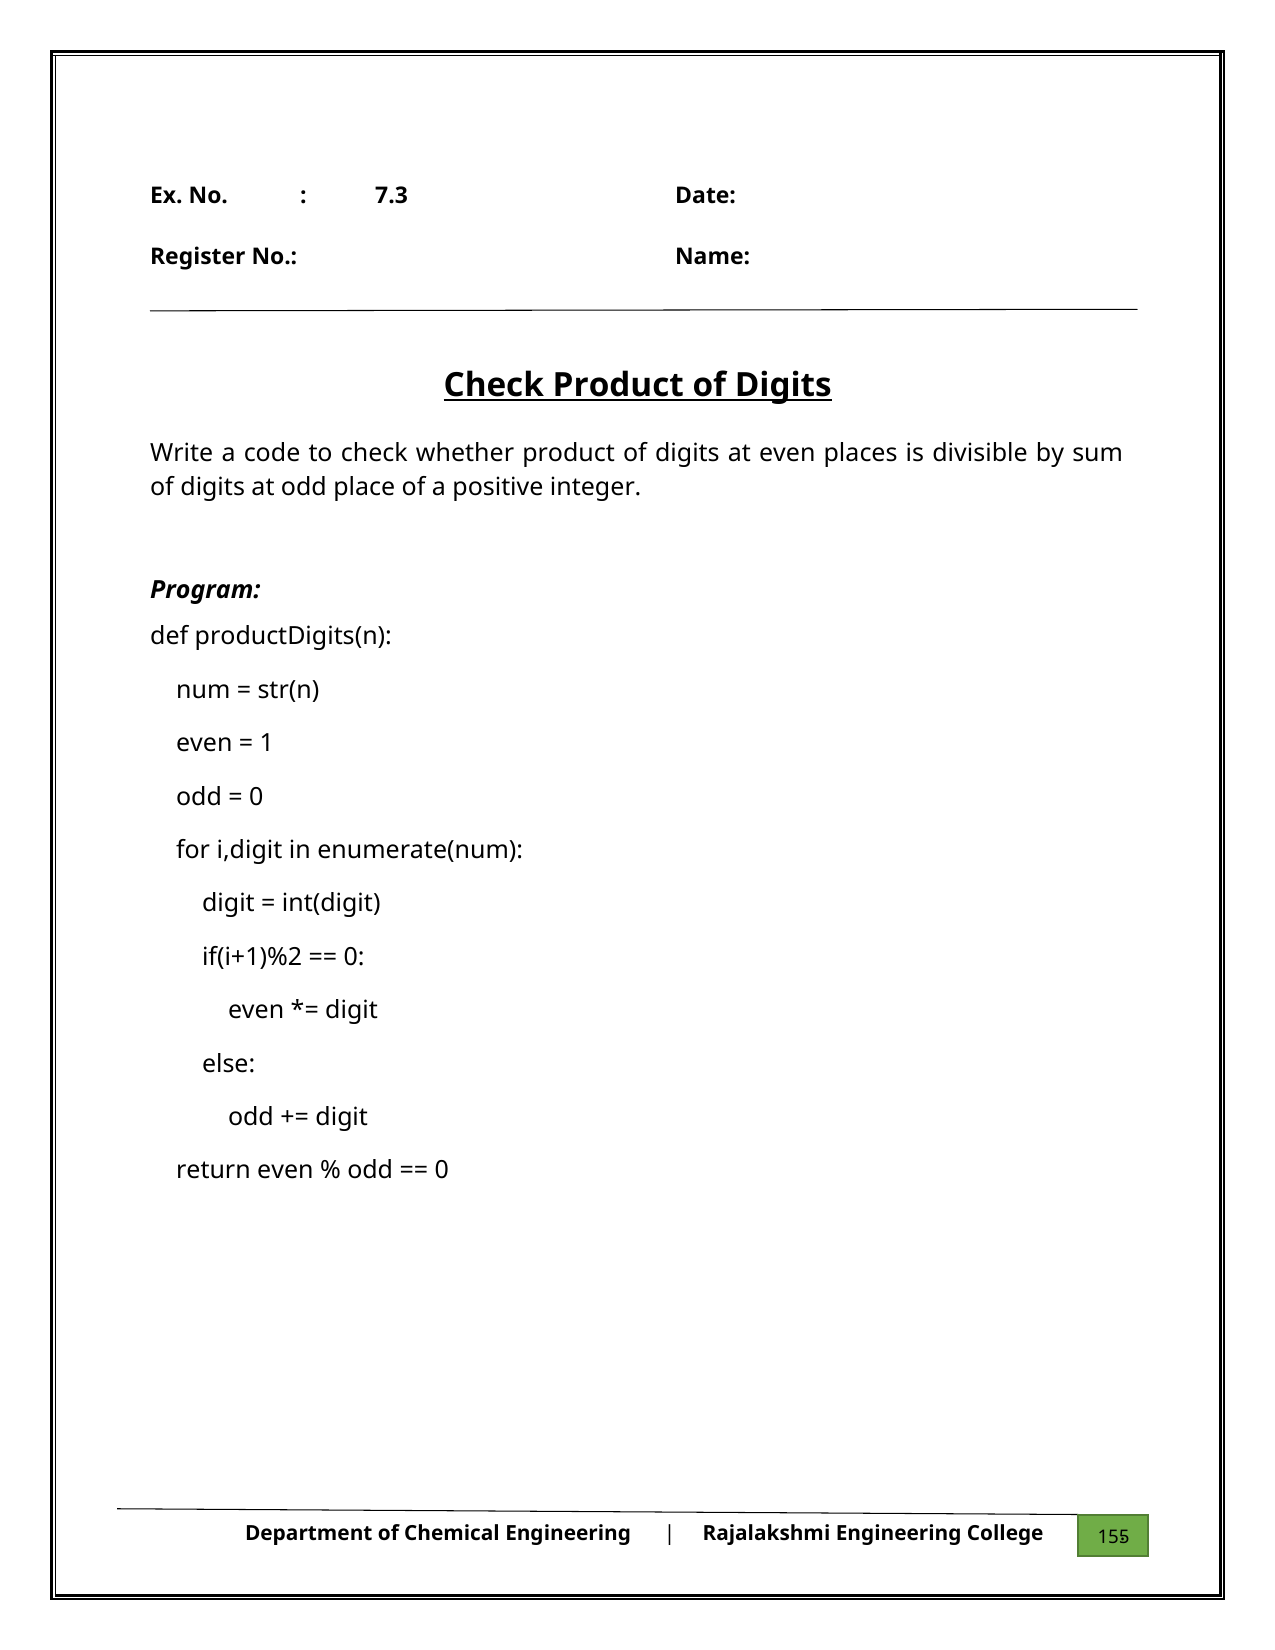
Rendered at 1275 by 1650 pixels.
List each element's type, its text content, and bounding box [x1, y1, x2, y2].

text odd += digit [150, 1099, 1125, 1133]
text else: [150, 1045, 1125, 1079]
text Ex. No. : 7.3 Date: [150, 179, 1125, 210]
text Check Product of Digits [150, 360, 1125, 406]
text even = 1 [150, 725, 1125, 759]
text if(i+1)%2 == 0: [150, 938, 1125, 972]
text odd = 0 [150, 778, 1125, 812]
text for i,digit in enumerate(num): [150, 832, 1125, 866]
text return even % odd == 0 [150, 1152, 1125, 1186]
text Program: [150, 571, 1125, 605]
text def productDigits(n): [150, 618, 1125, 652]
text Register No.: Name: [150, 239, 1125, 271]
text Write a code to check whether product of digits at even places is divisible by sum of digits at odd place of a positive integer. [150, 435, 1125, 503]
text digit = int(digit) [150, 885, 1125, 919]
text even *= digit [150, 992, 1125, 1026]
text num = str(n) [150, 671, 1125, 705]
